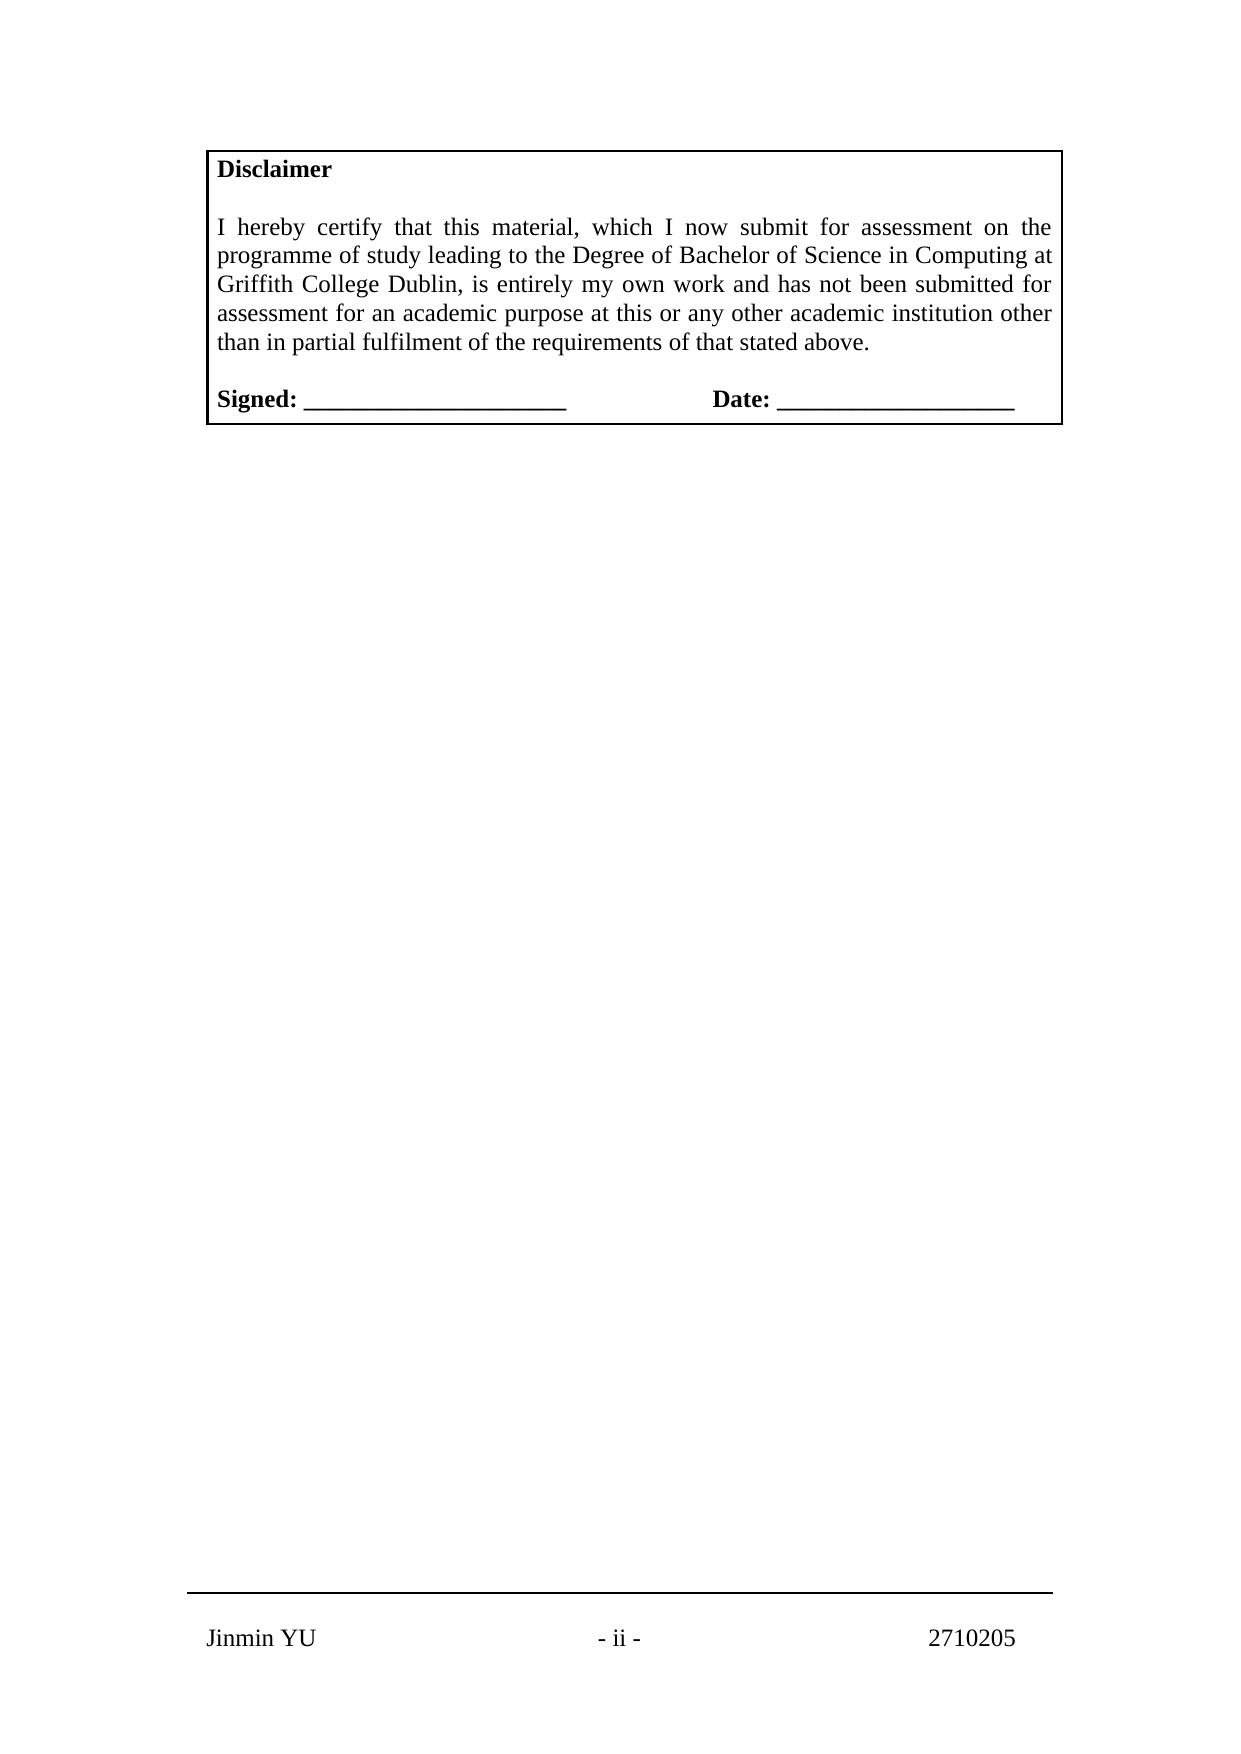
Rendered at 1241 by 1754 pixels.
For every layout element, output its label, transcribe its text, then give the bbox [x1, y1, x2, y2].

text I hereby certify that this material, which I now submit for assessment on the programme of study leading to the Degree of Bachelor of Science in Computing at Griffith College Dublin, is entirely my own work and has not been submitted for assessment for an academic purpose at this or any other academic institution other than in partial fulfilment of the requirements of that stated above. [209, 207, 1061, 355]
text Disclaimer [209, 152, 1061, 183]
text Signed: _____________________ Date: ___________________ [209, 380, 1061, 423]
